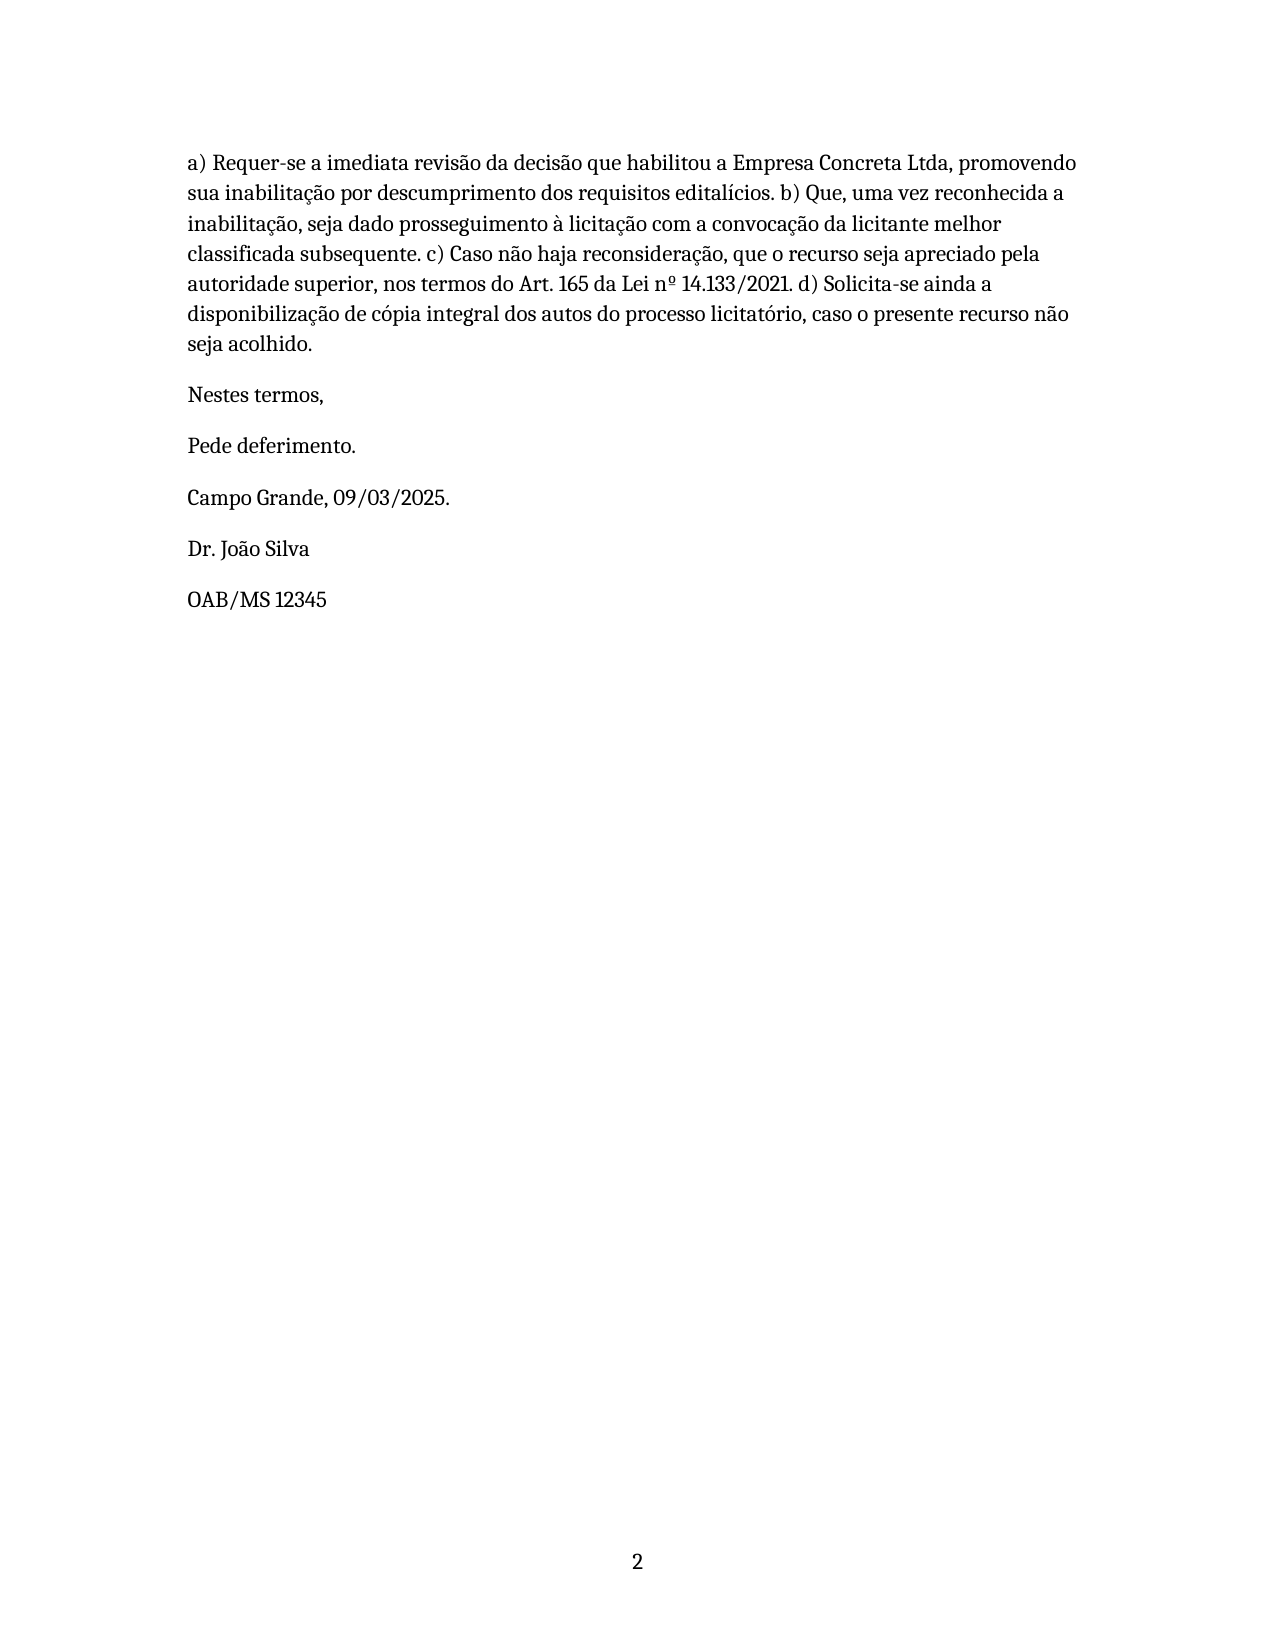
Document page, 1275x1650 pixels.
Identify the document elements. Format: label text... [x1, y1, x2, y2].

text a) Requer-se a imediata revisão da decisão que habilitou a Empresa Concreta Ltda, promovendo sua inabilitação por descumprimento dos requisitos editalícios. b) Que, uma vez reconhecida a inabilitação, seja dado prosseguimento à licitação com a convocação da licitante melhor classificada subsequente. c) Caso não haja reconsideração, que o recurso seja apreciado pela autoridade superior, nos termos do Art. 165 da Lei nº 14.133/2021. d) Solicita-se ainda a disponibilização de cópia integral dos autos do processo licitatório, caso o presente recurso não seja acolhido. [187, 150, 1087, 358]
text Campo Grande, 09/03/2025. [187, 484, 1087, 511]
text Pede deferimento. [187, 433, 1087, 460]
text Nestes termos, [187, 382, 1087, 409]
text OAB/MS 12345 [187, 586, 1087, 613]
text Dr. João Silva [187, 535, 1087, 562]
